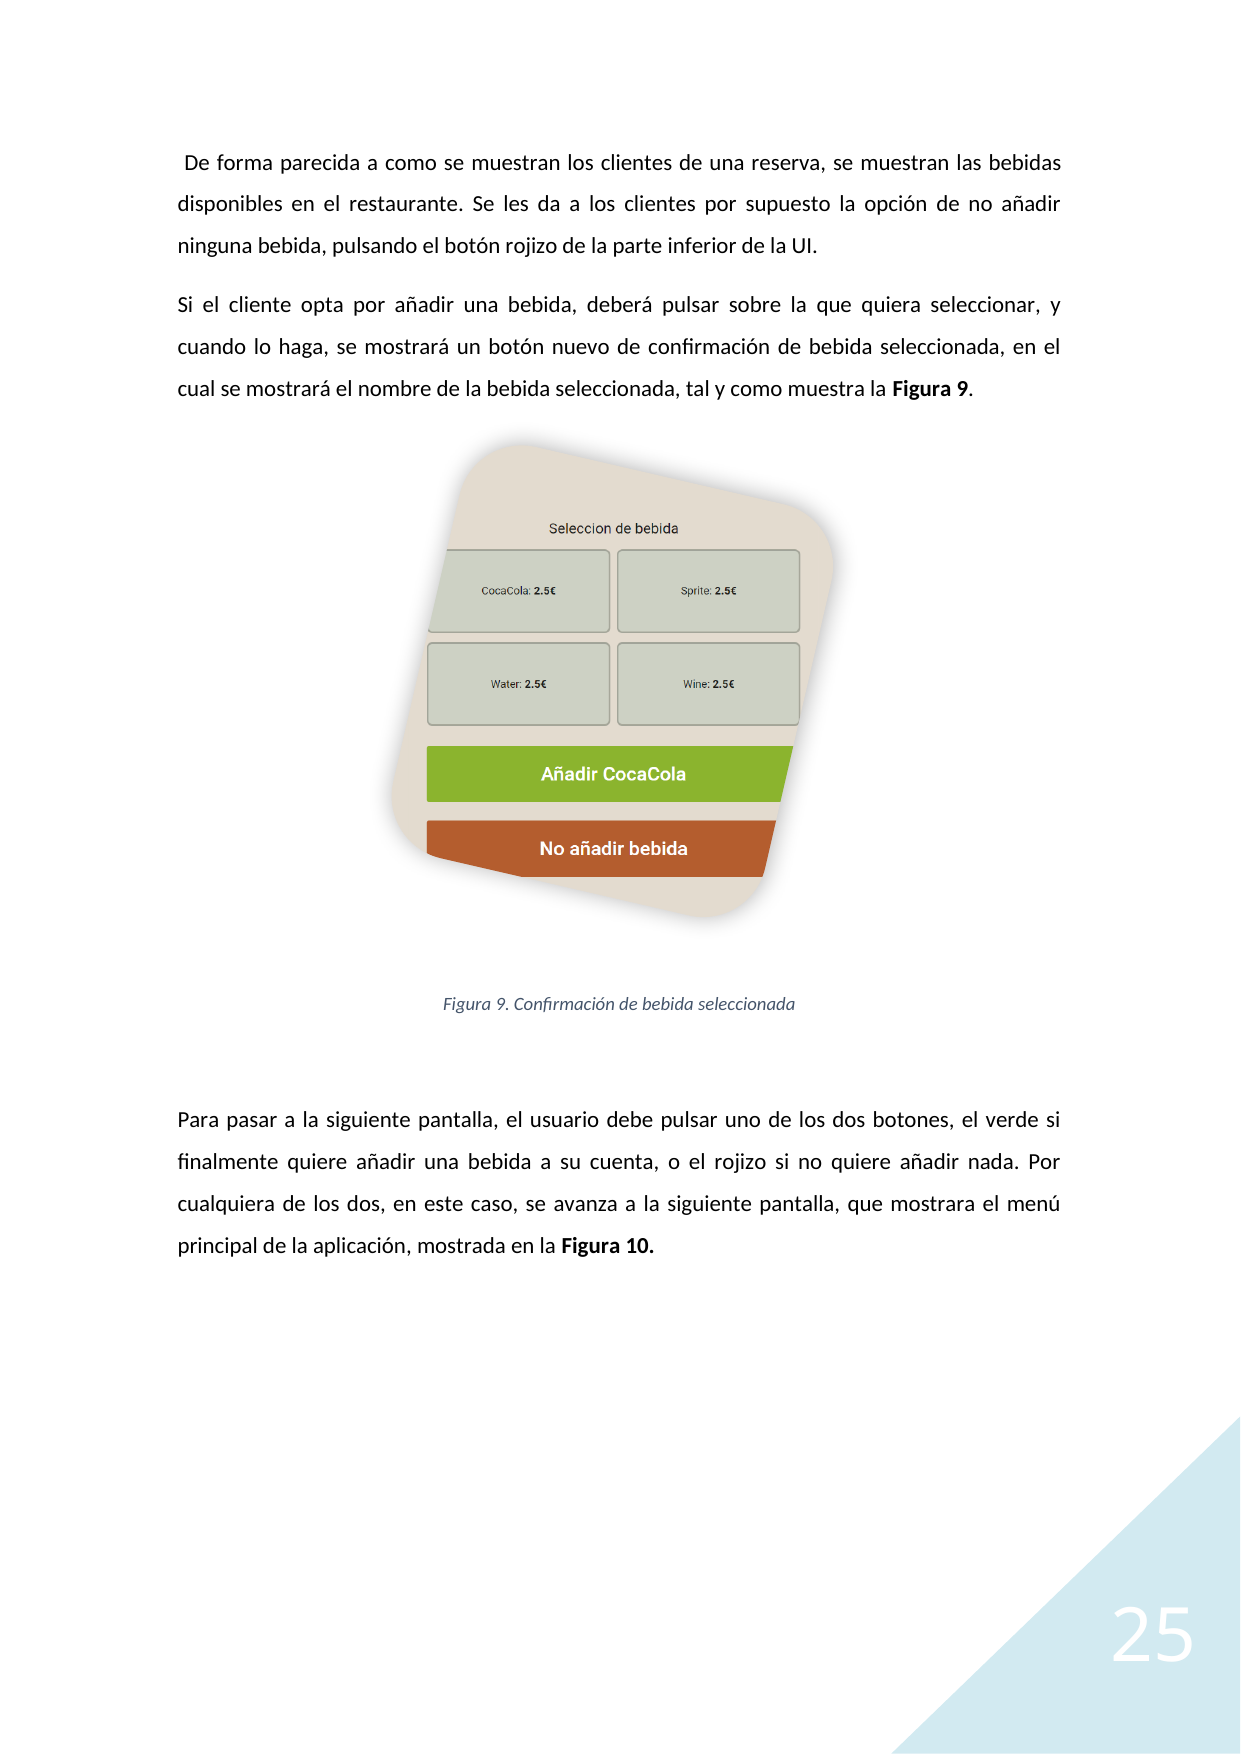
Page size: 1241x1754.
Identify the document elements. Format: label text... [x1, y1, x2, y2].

picture [391, 445, 834, 918]
text De forma parecida a como se muestran los clientes de una reserva, se muestran las bebidas disponibles en el restaurante. Se les da a los clientes por supuesto la opción de no añadir ninguna bebida, pulsando el botón rojizo de la parte inferior de la UI. [177, 148, 1063, 259]
text Figura 9. Confirmación de bebida seleccionada [177, 992, 1063, 1014]
text Para pasar a la siguiente pantalla, el usuario debe pulsar uno de los dos botones, el verde si finalmente quiere añadir una bebida a su cuenta, o el rojizo si no quiere añadir nada. Por cualquiera de los dos, en este caso, se avanza a la siguiente pantalla, que mostrara el menú principal de la aplicación, mostrada en la Figura 10. [177, 1106, 1063, 1259]
text Si el cliente opta por añadir una bebida, deberá pulsar sobre la que quiera seleccionar, y cuando lo haga, se mostrará un botón nuevo de confirmación de bebida seleccionada, en el cual se mostrará el nombre de la bebida seleccionada, tal y como muestra la Figura 9. [177, 290, 1063, 402]
